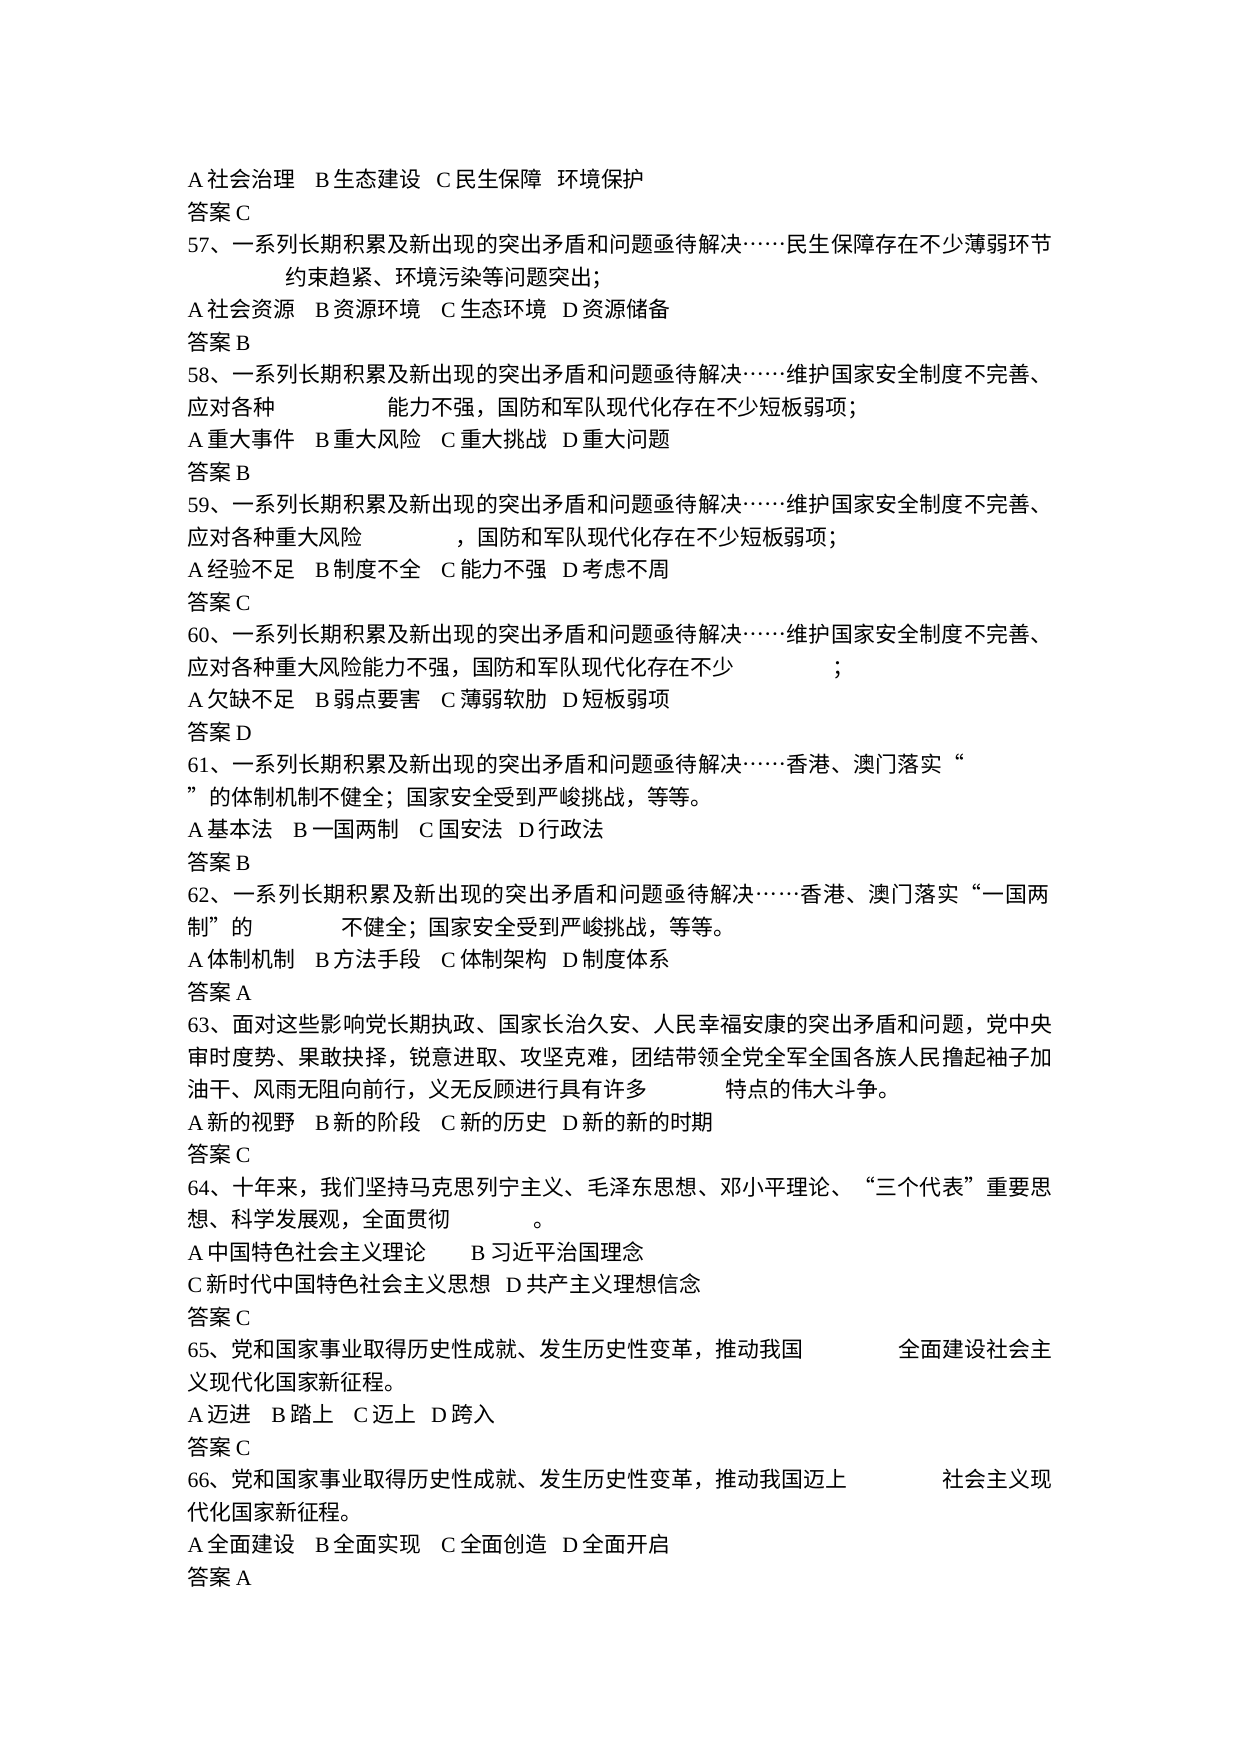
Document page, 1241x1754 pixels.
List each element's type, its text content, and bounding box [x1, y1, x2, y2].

text 答案D [187, 714, 1053, 747]
text A新的视野 B新的阶段 C新的历史 D新的新的时期 [187, 1104, 1053, 1137]
text A全面建设 B全面实现 C全面创造 D全面开启 [187, 1527, 1053, 1559]
text 57、一系列长期积累及新出现的突出矛盾和问题亟待解决……民生保障存在不少薄弱环节； 约束趋紧、环境污染等问题突出； [187, 227, 1053, 292]
text A欠缺不足 B弱点要害 C薄弱软肋 D短板弱项 [187, 682, 1053, 714]
text A社会治理 B生态建设 C民生保障 环境保护 [187, 162, 1053, 194]
text A经验不足 B制度不全 C能力不强 D考虑不周 [187, 552, 1053, 584]
text A重大事件 B重大风险 C重大挑战 D重大问题 [187, 422, 1053, 454]
text 答案C [187, 1137, 1053, 1169]
text A迈进 B踏上 C迈上 D跨入 [187, 1397, 1053, 1429]
text 59、一系列长期积累及新出现的突出矛盾和问题亟待解决……维护国家安全制度不完善、应对各种重大风险 ，国防和军队现代化存在不少短板弱项； [187, 487, 1053, 552]
text 答案C [187, 194, 1053, 227]
text 答案A [187, 974, 1053, 1007]
text 答案A [187, 1559, 1053, 1592]
text 答案B [187, 324, 1053, 357]
text 60、一系列长期积累及新出现的突出矛盾和问题亟待解决……维护国家安全制度不完善、应对各种重大风险能力不强，国防和军队现代化存在不少 ； [187, 617, 1053, 682]
text 答案C [187, 584, 1053, 617]
text A社会资源 B资源环境 C生态环境 D资源储备 [187, 292, 1053, 324]
text 答案C [187, 1299, 1053, 1332]
text 65、党和国家事业取得历史性成就、发生历史性变革，推动我国 全面建设社会主义现代化国家新征程。 [187, 1332, 1053, 1397]
text 62、一系列长期积累及新出现的突出矛盾和问题亟待解决……香港、澳门落实“一国两制”的 不健全；国家安全受到严峻挑战，等等。 [187, 877, 1053, 942]
text 66、党和国家事业取得历史性成就、发生历史性变革，推动我国迈上 社会主义现代化国家新征程。 [187, 1462, 1053, 1527]
text 58、一系列长期积累及新出现的突出矛盾和问题亟待解决……维护国家安全制度不完善、应对各种 能力不强，国防和军队现代化存在不少短板弱项； [187, 357, 1053, 422]
text 61、一系列长期积累及新出现的突出矛盾和问题亟待解决……香港、澳门落实“ ”的体制机制不健全；国家安全受到严峻挑战，等等。 [187, 747, 1053, 812]
text A体制机制 B方法手段 C体制架构 D制度体系 [187, 942, 1053, 974]
text A基本法 B一国两制 C国安法 D行政法 [187, 812, 1053, 844]
text C新时代中国特色社会主义思想 D共产主义理想信念 [187, 1267, 1053, 1299]
text 答案B [187, 454, 1053, 487]
text 答案C [187, 1429, 1053, 1462]
text A中国特色社会主义理论 B 习近平治国理念 [187, 1234, 1053, 1267]
text 63、面对这些影响党长期执政、国家长治久安、人民幸福安康的突出矛盾和问题，党中央审时度势、果敢抉择，锐意进取、攻坚克难，团结带领全党全军全国各族人民撸起袖子加油干、风雨无阻向前行，义无反顾进行具有许多 特点的伟大斗争。 [187, 1007, 1053, 1104]
text 答案B [187, 844, 1053, 877]
text 64、十年来，我们坚持马克思列宁主义、毛泽东思想、邓小平理论、“三个代表”重要思想、科学发展观，全面贯彻 。 [187, 1169, 1053, 1234]
